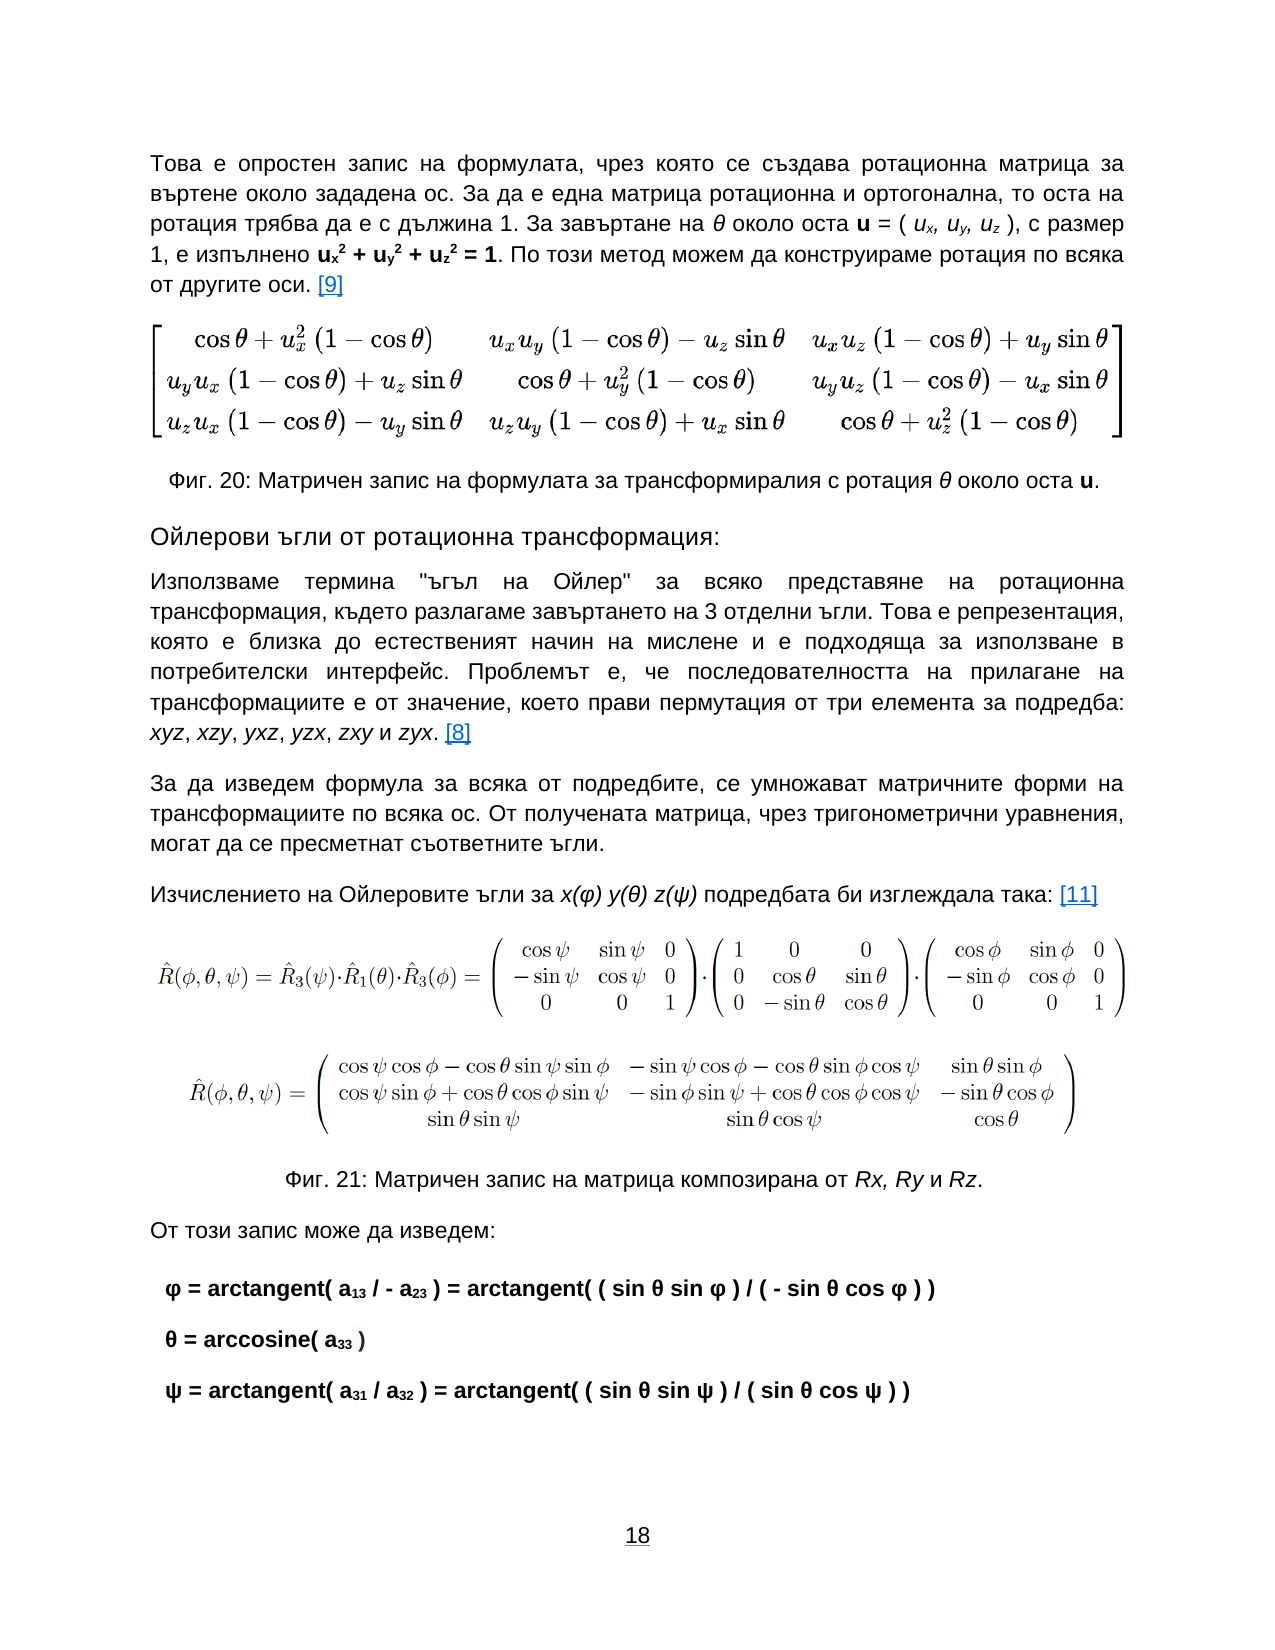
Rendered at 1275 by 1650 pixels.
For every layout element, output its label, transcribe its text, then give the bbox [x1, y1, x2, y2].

list Матричен запис на формулата за трансформиралия с ротация θ около оста u. [187, 467, 1125, 493]
list Матричен запис на матрица композирана от Rx, Ry и Rz. [187, 1166, 1125, 1192]
picture [150, 321, 1125, 443]
text Това е опростен запис на формулата, чрез която се създава ротационна матрица за въртене около зададена ос. За да е една матрица ротационна и ортогонална, то оста на ротация трябва да е с дължина 1. За завъртане на θ около оста u = ( ux, uy, uz ), с размер 1, е изпълнено ux2 + uy2 + uz2 = 1. По този метод можем да конструираме ротация по всяка от другите оси. [9] [150, 150, 1125, 297]
text Използваме термина "ъгъл на Ойлер" за всяко представяне на ротационна трансформация, където разлагаме завъртането на 3 отделни ъгли. Това е репрезентация, която е близка до естественият начин на мислене и е подходяща за използване в потребителски интерфейс. Проблемът е, че последователността на прилагане на трансформациите е от значение, което прави пермутация от три елемента за подредба: xyz, xzy, yxz, yzx, zxy и zyx. [8] [150, 568, 1125, 745]
picture [150, 932, 1125, 1022]
picture [150, 1046, 1125, 1141]
text Изчислението на Ойлеровите ъгли за x(φ) y(θ) z(ψ) подредбата би изглеждала така: [11] [150, 881, 1125, 908]
text За да изведем формула за всяка от подредбите, се умножават матричните форми на трансформациите по всяка ос. От получената матрица, чрез тригонометрични уравнения, могат да се пресметнат съответните ъгли. [150, 770, 1125, 857]
subtitle Ойлерови ъгли от ротационна трансформация: [150, 522, 1125, 551]
text От този запис може да изведем: [150, 1217, 1125, 1243]
